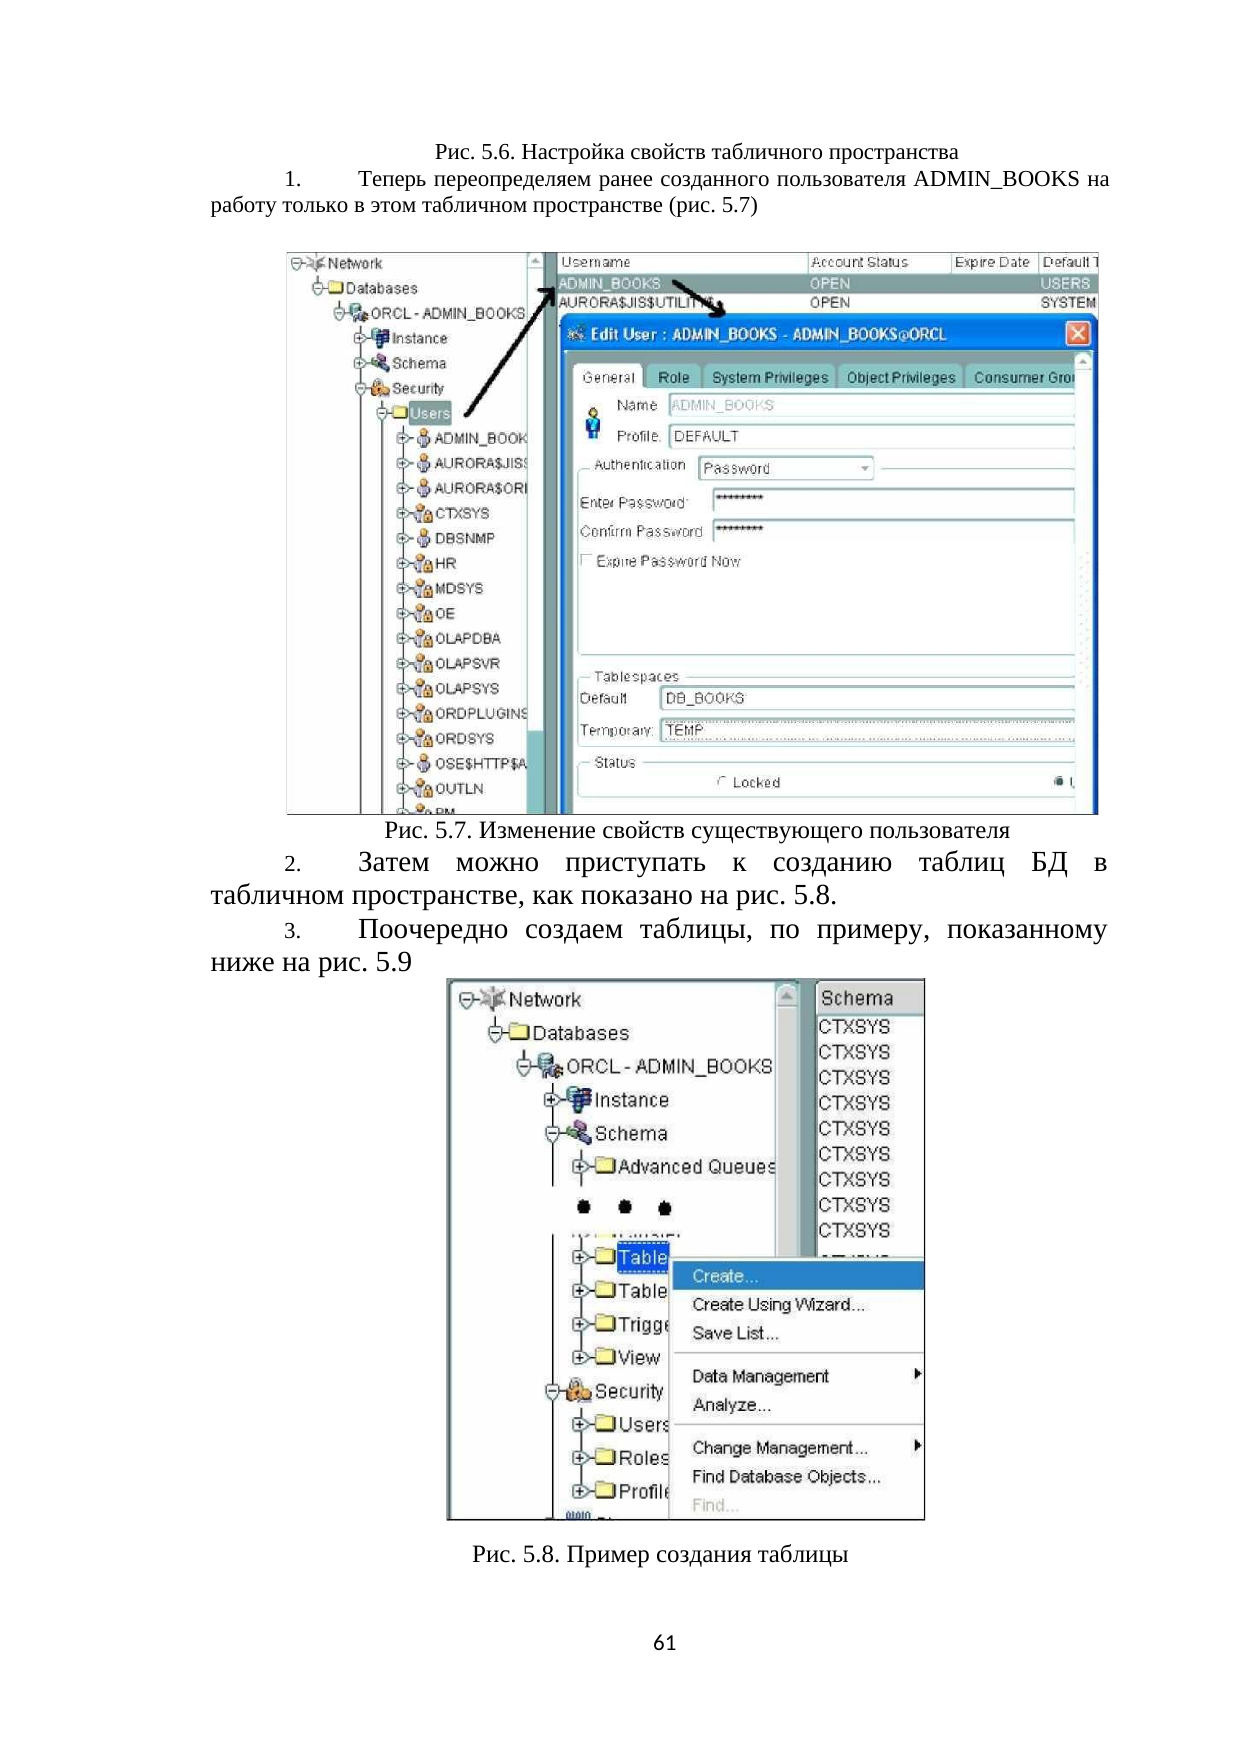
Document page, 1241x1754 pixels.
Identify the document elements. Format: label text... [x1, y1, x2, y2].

text Рис. 5.8. Пример создания таблицы [177, 1539, 1143, 1568]
list Поочередно создаем таблицы, по примеру, показанному ниже на рис. 5.9 [210, 911, 1108, 978]
picture [446, 978, 926, 1521]
text Рис. 5.6. Настройка свойств табличного пространства [282, 138, 1112, 165]
list Теперь переопределяем ранее созданного пользователя ADMIN_BOOKS на работу только в этом табличном пространстве (рис. 5.7) [210, 165, 1111, 217]
list Затем можно приступать к созданию таблиц БД в табличном пространстве, как показано на рис. 5.8. [210, 844, 1108, 911]
picture [286, 252, 1099, 815]
